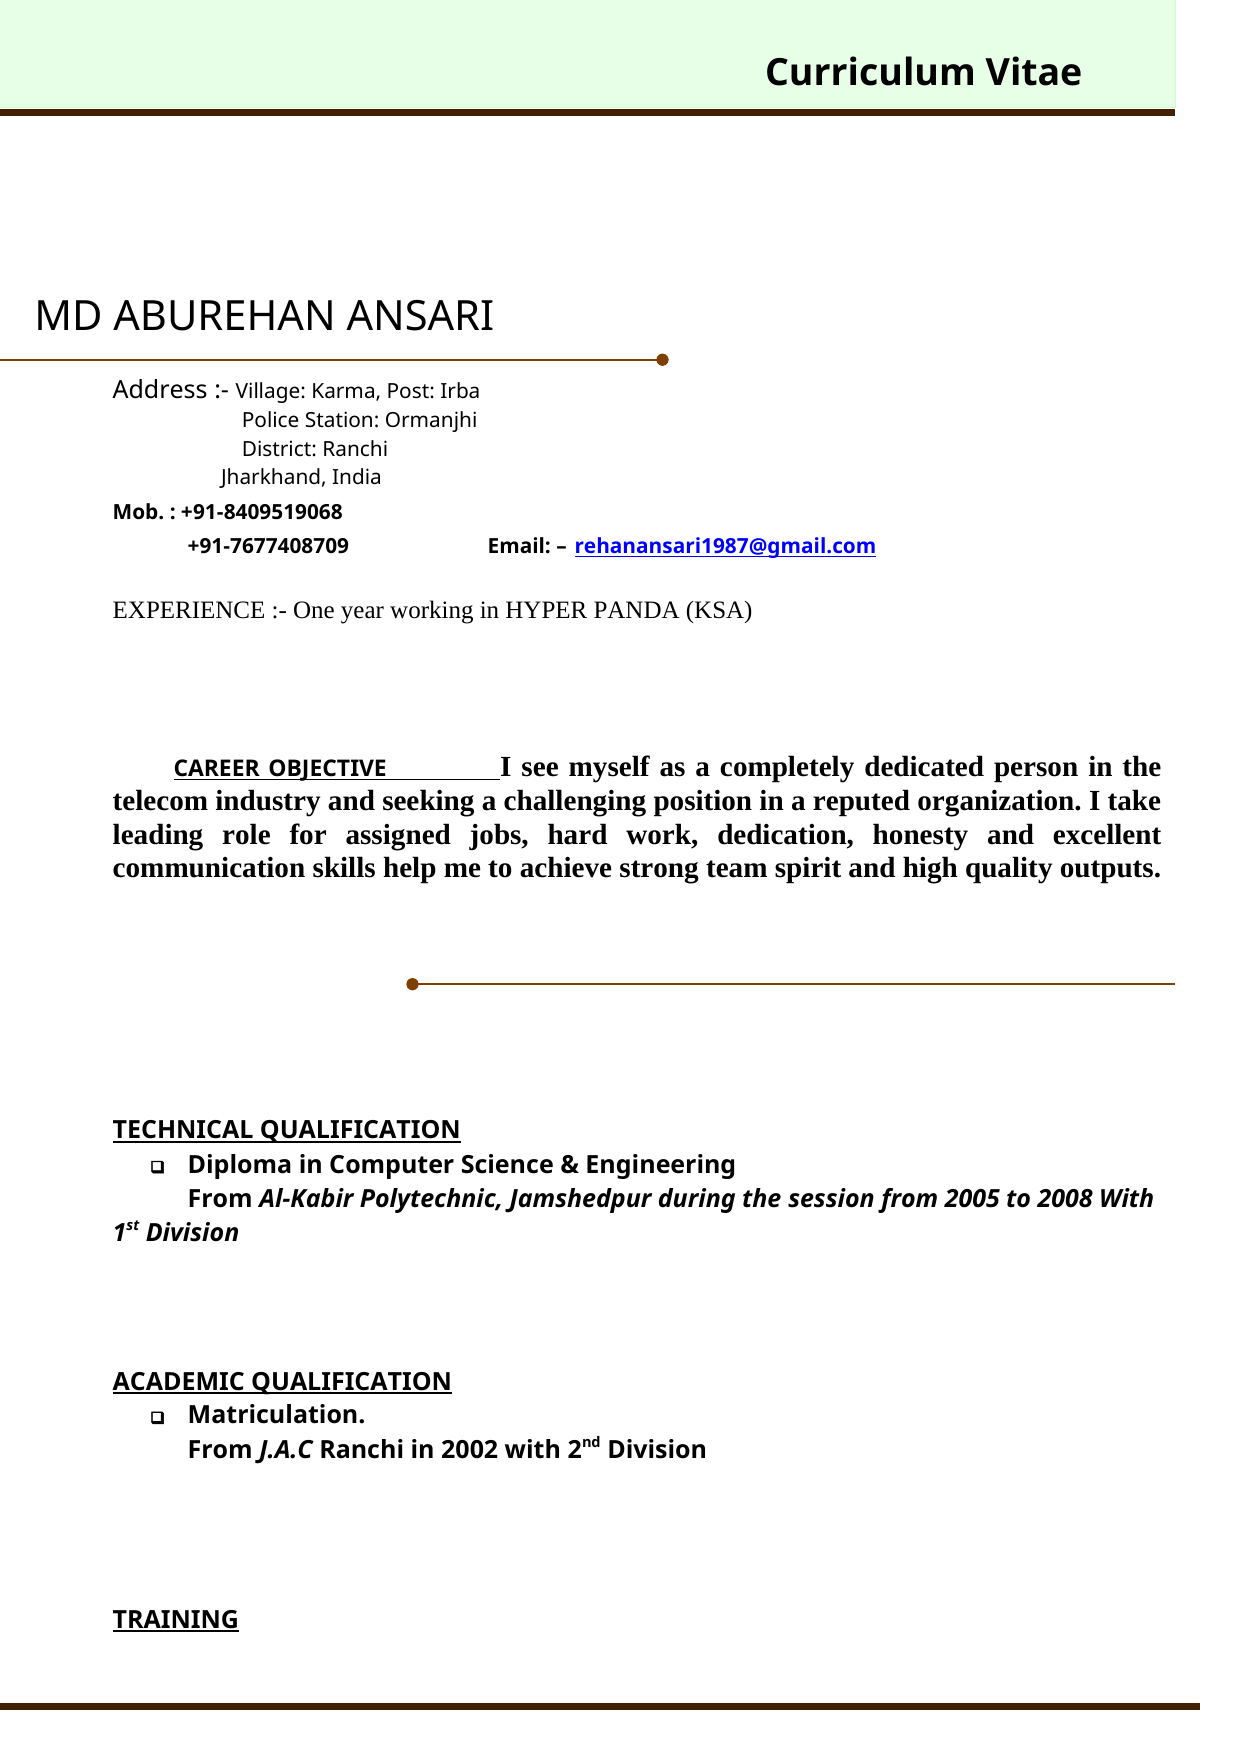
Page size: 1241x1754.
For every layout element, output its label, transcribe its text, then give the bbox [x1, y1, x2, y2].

text TRAINING [112, 1602, 1162, 1636]
text MD ABUREHAN ANSARI [12, 286, 1162, 343]
text From Al-Kabir Polytechnic, Jamshedpur during the session from 2005 to 2008 With 1st Division [112, 1180, 1162, 1248]
text CAREER OBJECTIVE I see myself as a completely dedicated person in the telecom industry and seeking a challenging position in a reputed organization. I take leading role for assigned jobs, hard work, dedication, honesty and excellent communication skills help me to achieve strong team spirit and high quality outputs. [112, 749, 1162, 884]
text ACADEMIC QUALIFICATION [112, 1363, 1162, 1397]
text EXPERIENCE :- One year working in HYPER PANDA (KSA) [112, 595, 1162, 624]
text District: Ranchi [112, 434, 1162, 462]
text From J.A.C Ranchi in 2002 with 2nd Division [112, 1431, 1162, 1465]
text Police Station: Ormanjhi [112, 405, 1162, 434]
subtitle +91-7677408709 Email: – rehanansari1987@gmail.com [112, 532, 1162, 560]
subtitle Mob. : +91-8409519068 [112, 497, 1162, 525]
text TECHNICAL QUALIFICATION [112, 1112, 1162, 1146]
list Matriculation. [150, 1397, 1162, 1431]
text Jharkhand, India [112, 462, 1162, 491]
list Diploma in Computer Science & Engineering [150, 1146, 1162, 1180]
text Address :- Village: Karma, Post: Irba [112, 371, 1162, 405]
